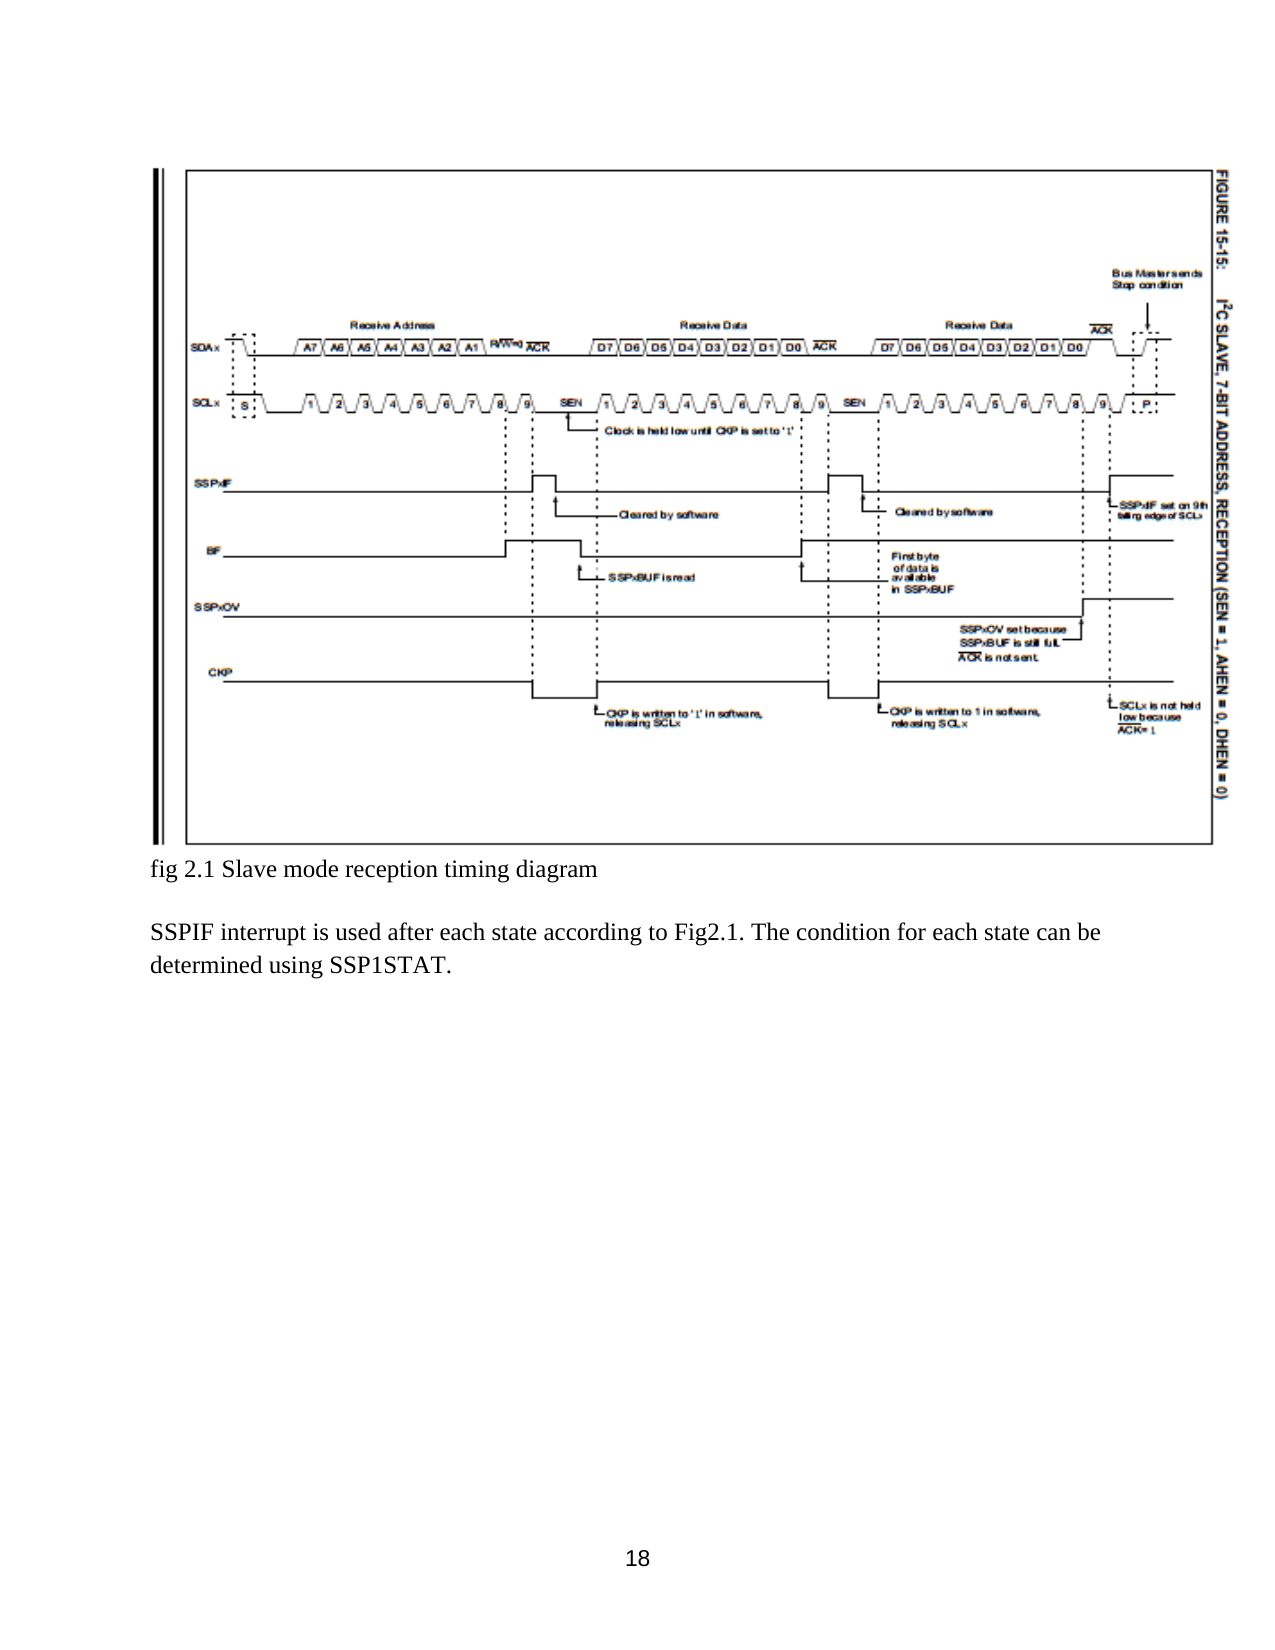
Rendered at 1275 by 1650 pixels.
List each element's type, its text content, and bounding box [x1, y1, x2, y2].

text SSPIF interrupt is used after each state according to Fig2.1. The condition for each state can be determined using SSP1STAT. [150, 917, 1125, 979]
picture [150, 150, 1250, 850]
text fig 2.1 Slave mode reception timing diagram [150, 854, 1125, 883]
